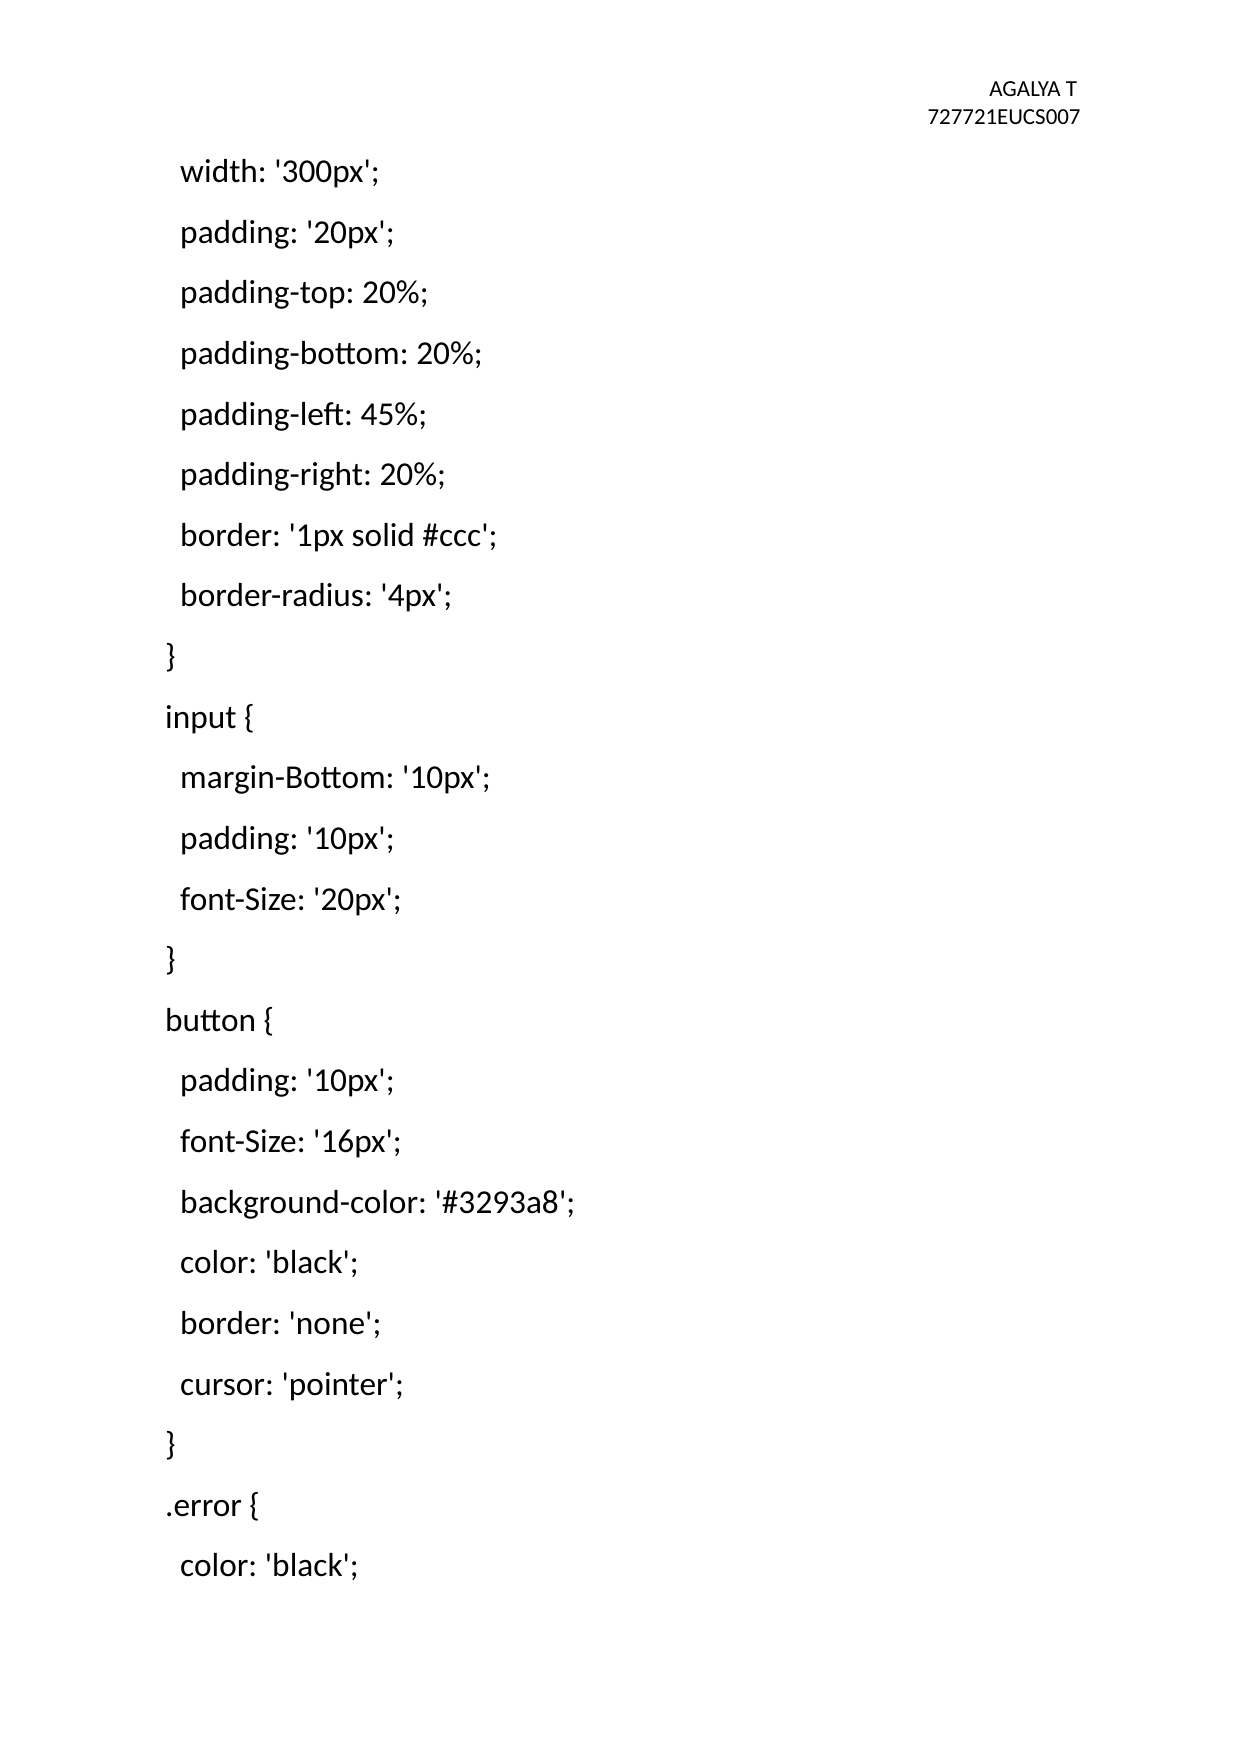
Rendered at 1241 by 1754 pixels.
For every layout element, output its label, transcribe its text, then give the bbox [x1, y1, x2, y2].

text padding-top: 20%; [150, 271, 1090, 312]
text background-color: '#3293a8'; [150, 1181, 1090, 1221]
text padding: '20px'; [150, 211, 1090, 251]
text width: '300px'; [150, 150, 1090, 191]
text padding-right: 20%; [150, 453, 1090, 494]
text font-Size: '20px'; [150, 877, 1090, 918]
text padding-bottom: 20%; [150, 332, 1090, 373]
text padding: '10px'; [150, 1059, 1090, 1100]
text border-radius: '4px'; [150, 574, 1090, 615]
text } [150, 635, 1090, 676]
text color: 'black'; [150, 1544, 1090, 1585]
text button { [150, 999, 1090, 1039]
text } [150, 938, 1090, 979]
text border: 'none'; [150, 1302, 1090, 1343]
text border: '1px solid #ccc'; [150, 514, 1090, 554]
text font-Size: '16px'; [150, 1120, 1090, 1161]
text input { [150, 696, 1090, 736]
text color: 'black'; [150, 1241, 1090, 1282]
text padding: '10px'; [150, 817, 1090, 858]
text cursor: 'pointer'; [150, 1362, 1090, 1403]
text margin-Bottom: '10px'; [150, 756, 1090, 797]
text padding-left: 45%; [150, 392, 1090, 433]
text .error { [150, 1484, 1090, 1524]
text } [150, 1423, 1090, 1464]
